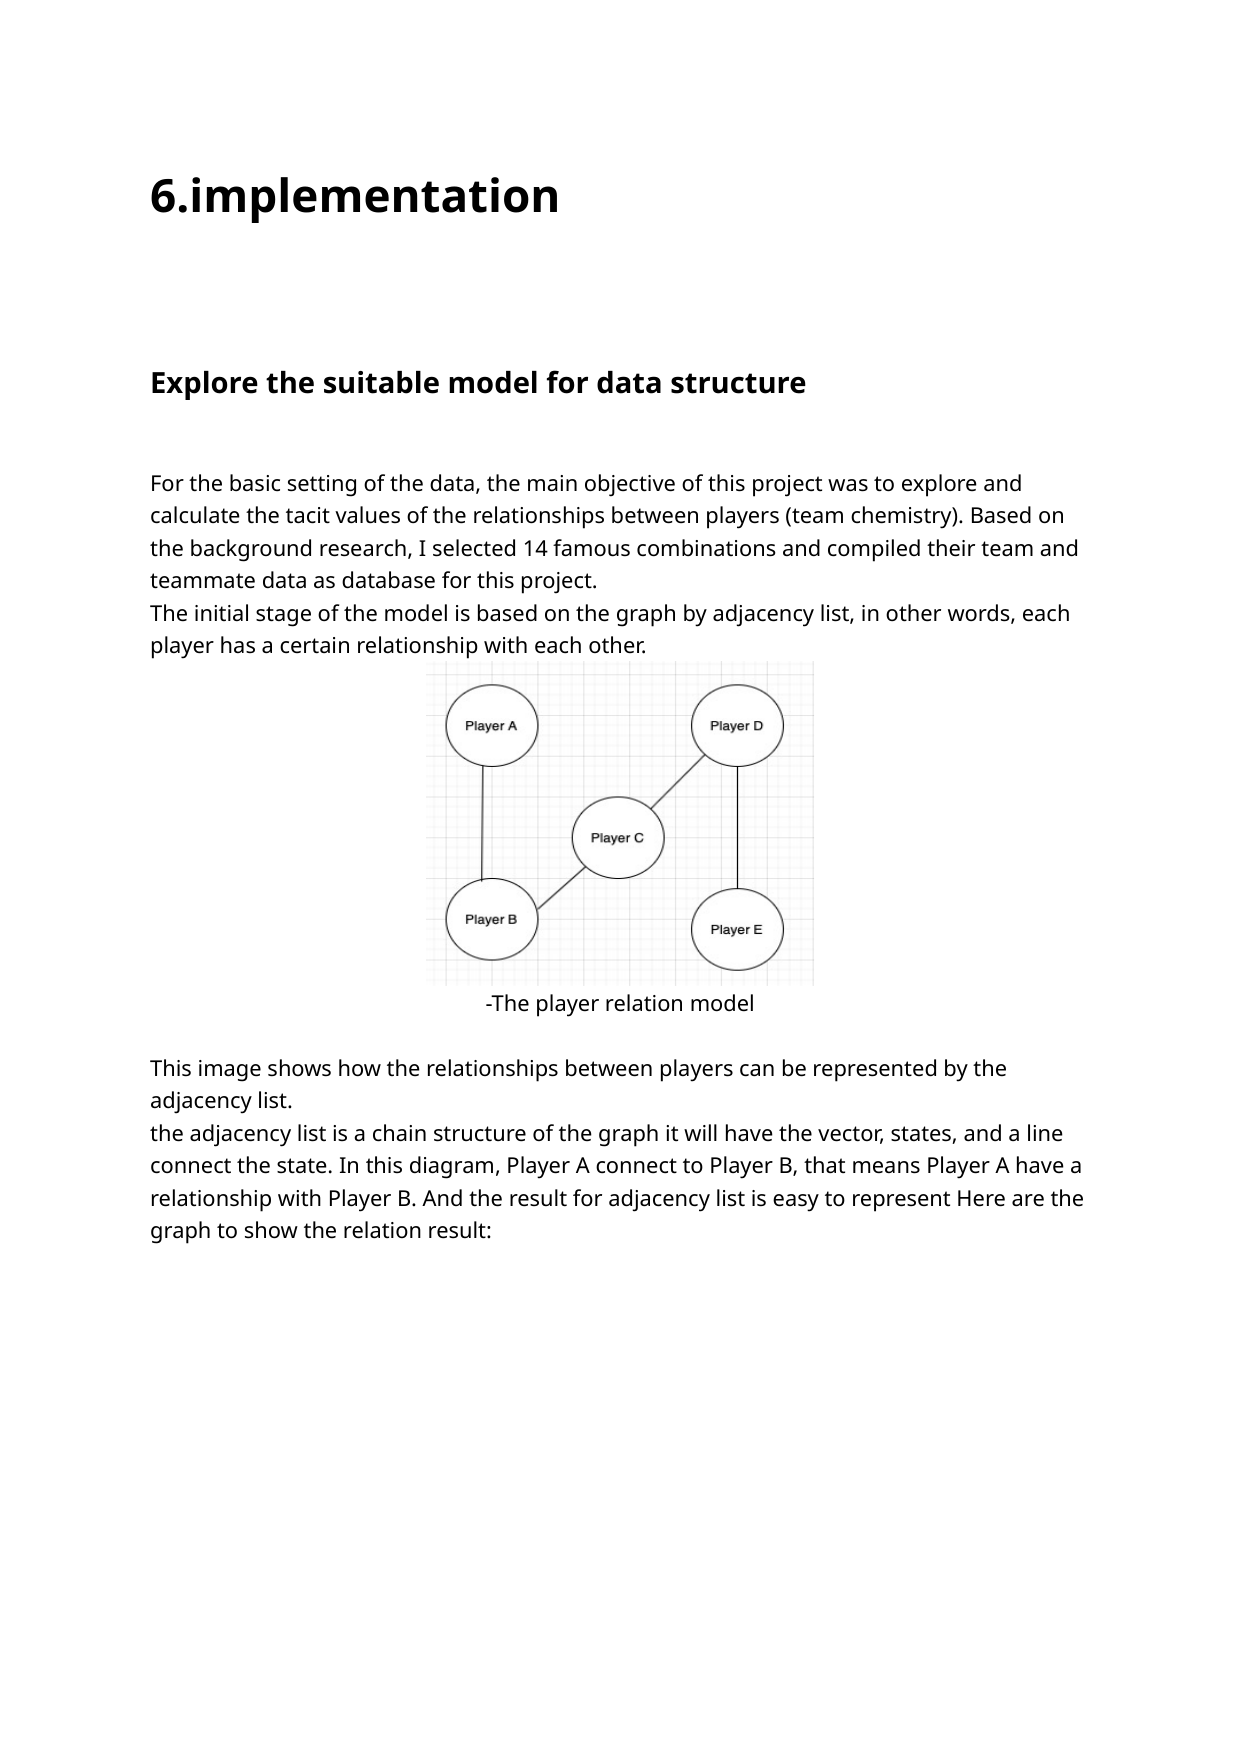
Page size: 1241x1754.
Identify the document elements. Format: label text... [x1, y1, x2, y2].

subtitle 6.implementation [150, 162, 1090, 227]
text -The player relation model [150, 987, 1090, 1019]
text the adjacency list is a chain structure of the graph it will have the vector, states, and a line connect the state. In this diagram, Player A connect to Player B, that means Player A have a relationship with Player B. And the result for adjacency list is easy to represent Here are the graph to show the relation result: [150, 1117, 1090, 1247]
text For the basic setting of the data, the main objective of this project was to explore and calculate the tacit values of the relationships between players (team chemistry). Based on the background research, I selected 14 famous combinations and compiled their team and teammate data as database for this project. [150, 467, 1090, 597]
picture [426, 661, 815, 986]
subtitle Explore the suitable model for data structure [150, 349, 1090, 414]
text This image shows how the relationships between players can be represented by the adjacency list. [150, 1052, 1090, 1117]
text The initial stage of the model is based on the graph by adjacency list, in other words, each player has a certain relationship with each other. [150, 597, 1090, 662]
